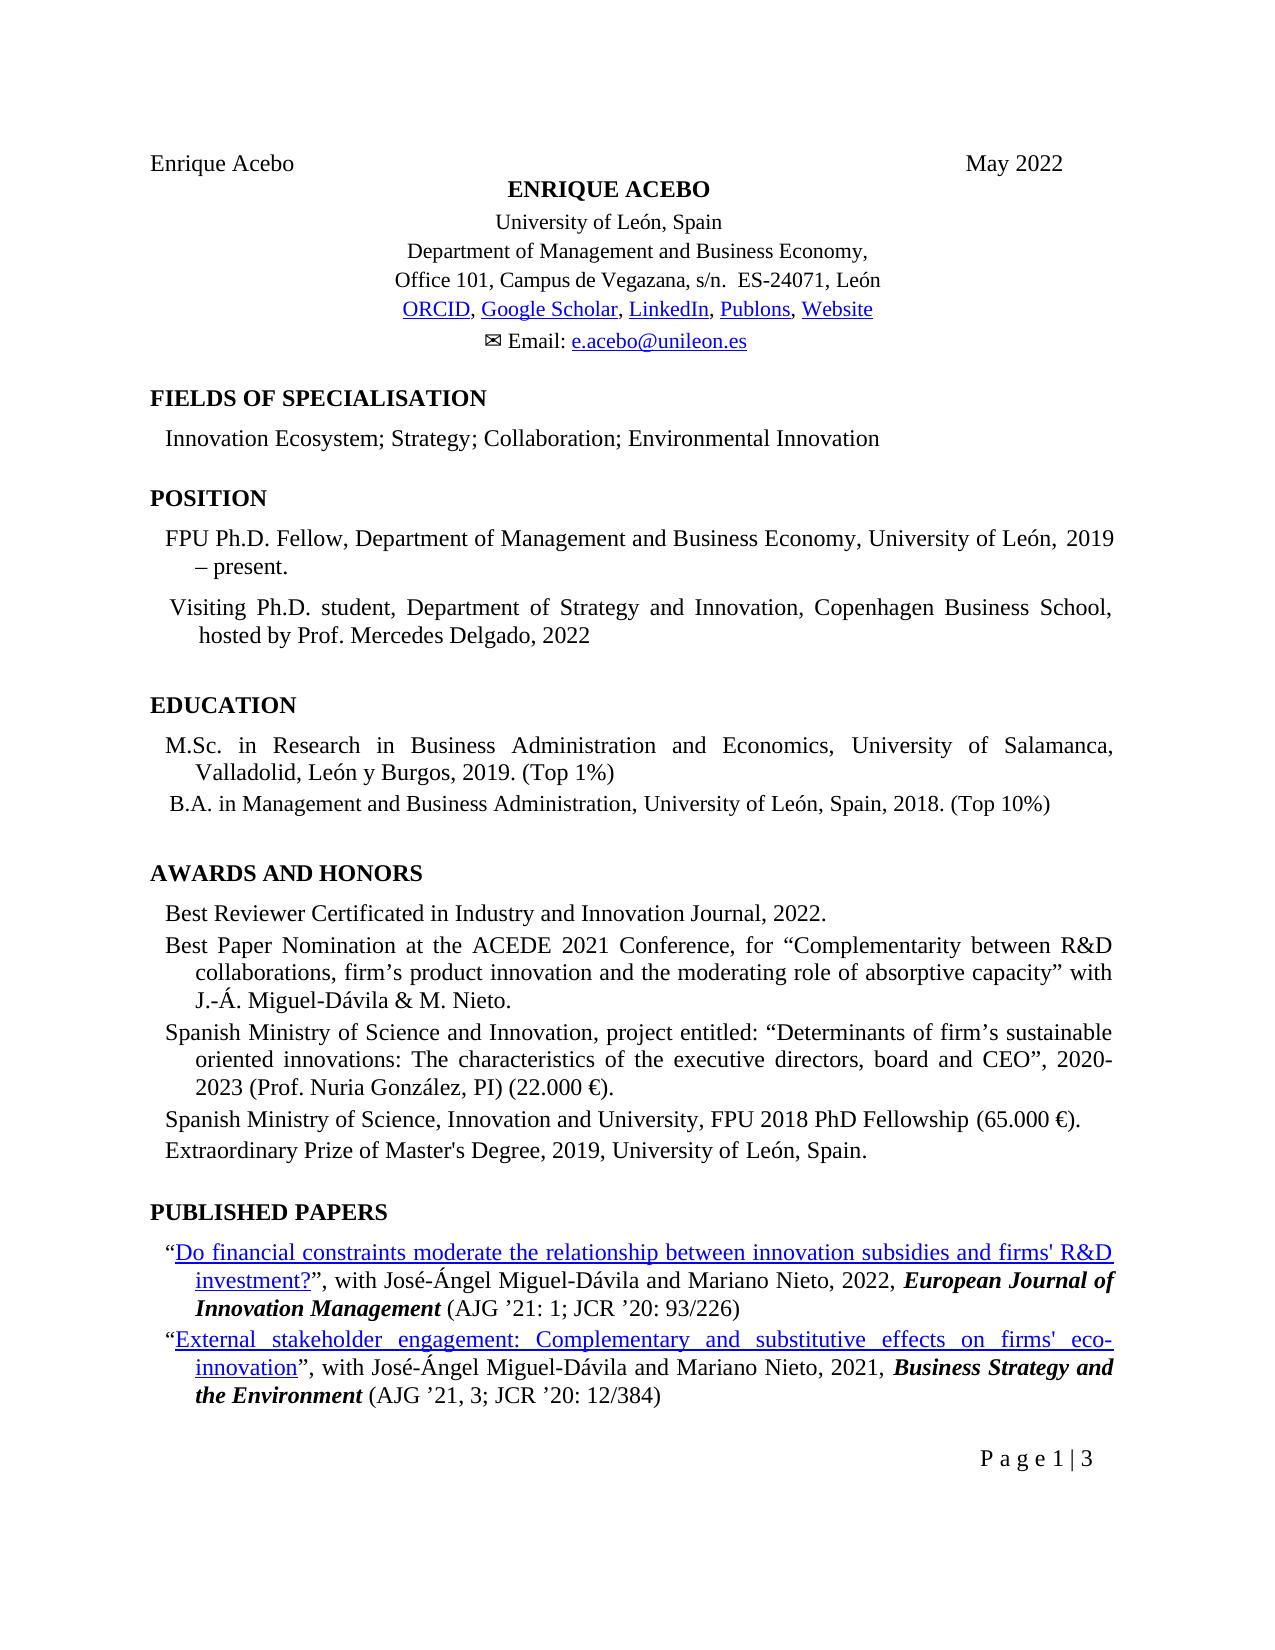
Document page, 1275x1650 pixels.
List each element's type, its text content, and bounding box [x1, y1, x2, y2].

subtitle EDUCATION [150, 692, 1137, 719]
text University of León, Spain [361, 209, 856, 234]
subtitle PUBLISHED PAPERS [150, 1199, 1137, 1226]
subtitle POSITION [150, 484, 1137, 512]
text M.Sc. in Research in Business Administration and Economics, University of Salamanca, Valladolid, León y Burgos, 2019. (Top 1%) [165, 731, 1114, 786]
text “Do financial constraints moderate the relationship between innovation subsidies and firms' R&D investment?”, with José-Ángel Miguel-Dávila and Mariano Nieto, 2022, European Journal of Innovation Management (AJG ’21: 1; JCR ’20: 93/226) [165, 1238, 1114, 1321]
text Spanish Ministry of Science and Innovation, project entitled: “Determinants of firm’s sustainable oriented innovations: The characteristics of the executive directors, board and CEO”, 2020-2023 (Prof. Nuria González, PI) (22.000 €). [165, 1018, 1114, 1101]
text ORCID, Google Scholar, LinkedIn, Publons, Website [361, 296, 914, 321]
subtitle FIELDS OF SPECIALISATION [150, 384, 1137, 412]
subtitle ENRIQUE ACEBO [361, 175, 856, 203]
text B.A. in Management and Business Administration, University of León, Spain, 2018. (Top 10%) [169, 791, 1114, 817]
text Best Paper Nomination at the ACEDE 2021 Conference, for “Complementarity between R&D collaborations, firm’s product innovation and the moderating role of absorptive capacity” with J.-Á. Miguel‐Dávila & M. Nieto. [165, 931, 1114, 1013]
subtitle Visiting Ph.D. student, Department of Strategy and Innovation, Copenhagen Business School, hosted by Prof. Mercedes Delgado, 2022 [169, 594, 1114, 649]
text FPU Ph.D. Fellow, Department of Management and Business Economy, University of León, 2019 – present. [165, 524, 1114, 579]
text Innovation Ecosystem; Strategy; Collaboration; Environmental Innovation [165, 424, 1137, 452]
text Office 101, Campus de Vegazana, s/n. ES-24071, León [361, 267, 914, 292]
text ✉ Email: e.acebo@unileon.es [317, 325, 914, 355]
text Extraordinary Prize of Master's Degree, 2019, University of León, Spain. [165, 1136, 1114, 1164]
text “External stakeholder engagement: Complementary and substitutive effects on firms' eco‐innovation”, with José-Ángel Miguel-Dávila and Mariano Nieto, 2021, Business Strategy and the Environment (AJG ’21, 3; JCR ’20: 12/384) [165, 1325, 1114, 1408]
text Spanish Ministry of Science, Innovation and University, FPU 2018 PhD Fellowship (65.000 €). [165, 1105, 1114, 1132]
text Department of Management and Business Economy, [361, 238, 914, 263]
subtitle AWARDS AND HONORS [150, 859, 1137, 886]
text Best Reviewer Certificated in Industry and Innovation Journal, 2022. [165, 899, 1114, 927]
